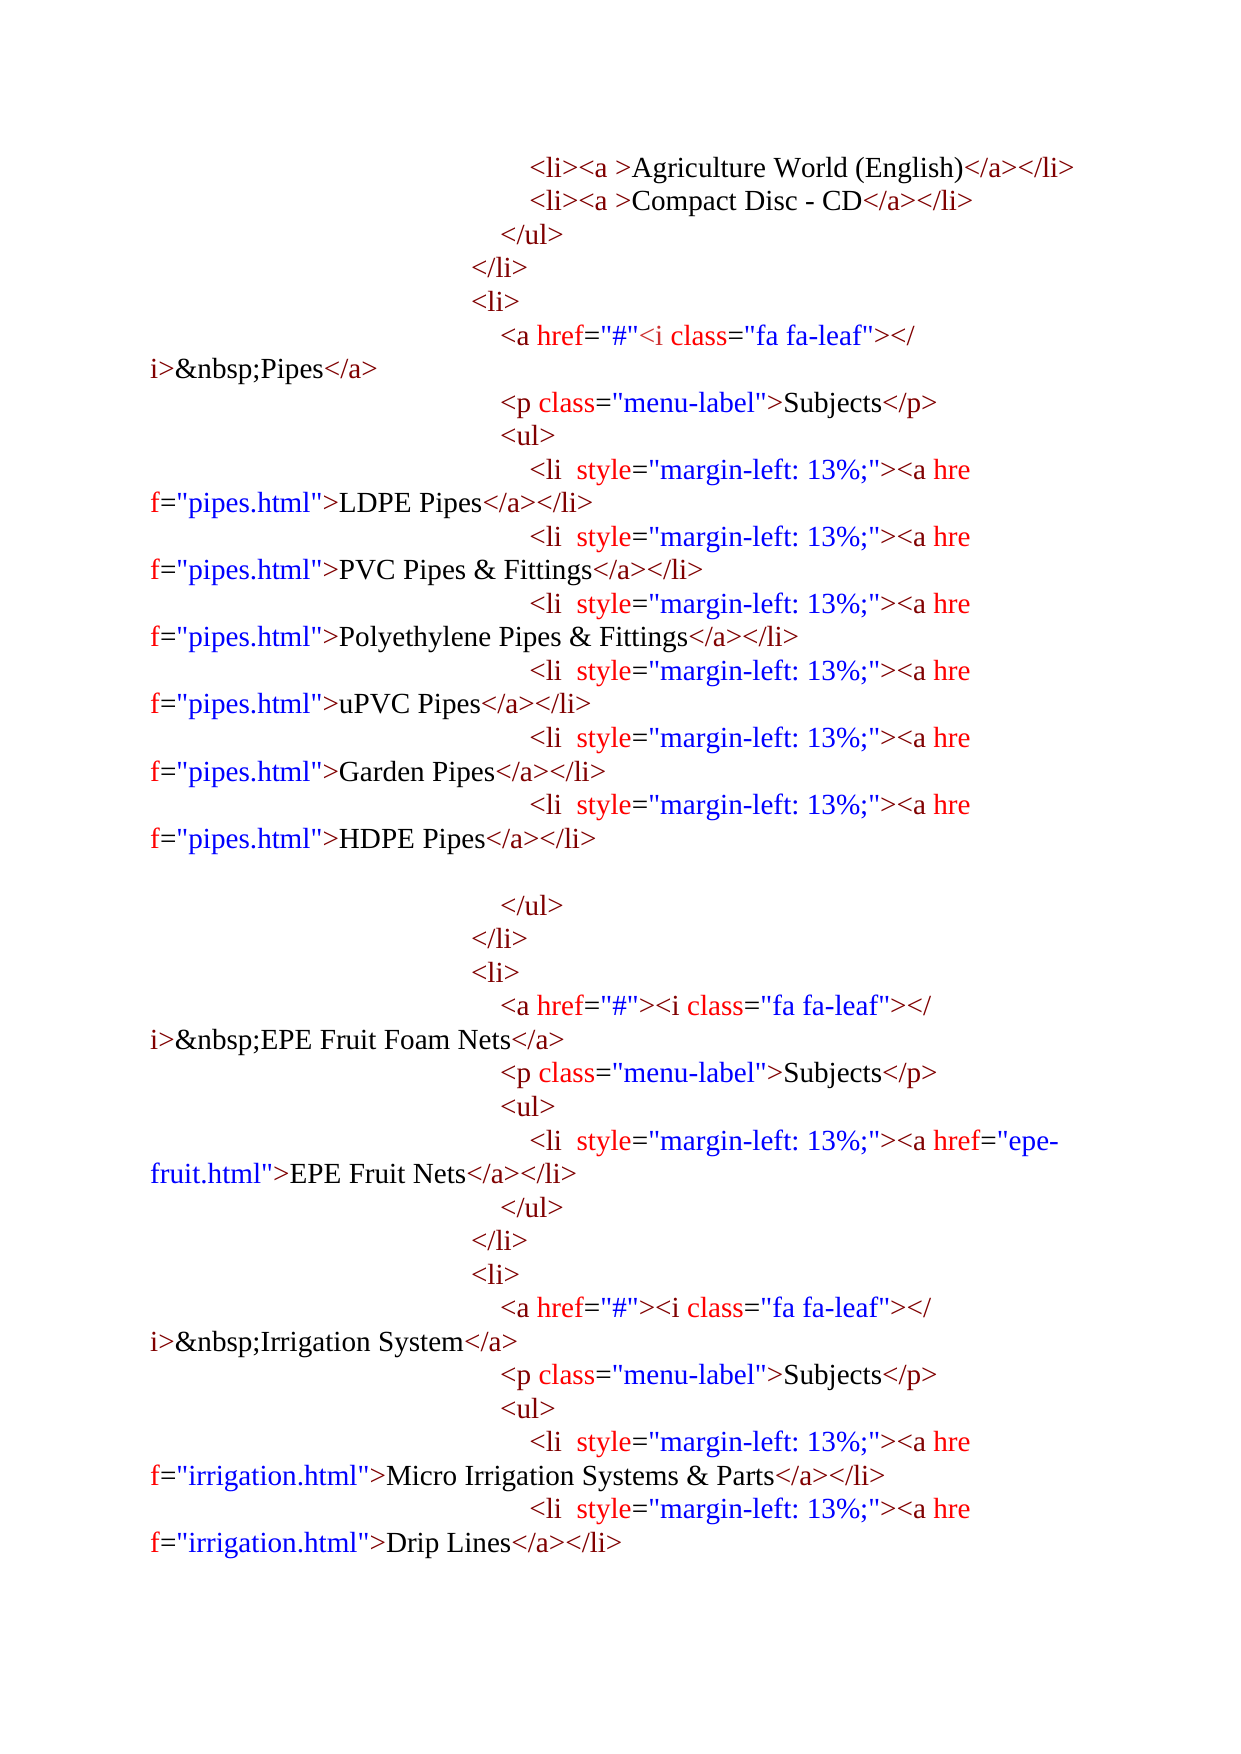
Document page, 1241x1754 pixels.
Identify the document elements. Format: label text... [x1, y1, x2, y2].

text <a href="#"><i class="fa fa-leaf"></i>&nbsp;EPE Fruit Foam Nets</a> [150, 988, 1090, 1056]
text </ul> [150, 888, 1090, 921]
text <ul> [150, 1089, 1090, 1123]
text <li style="margin-left: 13%;"><a href="epe-fruit.html">EPE Fruit Nets</a></li> [150, 1123, 1090, 1190]
text <a href="#"><i class="fa fa-leaf"></i>&nbsp;Irrigation System</a> [150, 1290, 1090, 1357]
text <li style="margin-left: 13%;"><a href="pipes.html">LDPE Pipes</a></li> [150, 452, 1090, 519]
text <li style="margin-left: 13%;"><a href="pipes.html">Garden Pipes</a></li> [150, 720, 1090, 787]
text <li style="margin-left: 13%;"><a href="pipes.html">PVC Pipes & Fittings</a></li> [150, 519, 1090, 586]
text <li><a >Agriculture World (English)</a></li> [150, 150, 1090, 183]
text <li> [150, 955, 1090, 988]
text </ul> [150, 217, 1090, 251]
text <li style="margin-left: 13%;"><a href="pipes.html">Polyethylene Pipes & Fittings</a></li> [150, 586, 1090, 653]
text </li> [150, 251, 1090, 284]
text <p class="menu-label">Subjects</p> [150, 1056, 1090, 1089]
text <li style="margin-left: 13%;"><a href="irrigation.html">Micro Irrigation Systems & Parts</a></li> [150, 1424, 1090, 1492]
text <li><a >Compact Disc - CD</a></li> [150, 183, 1090, 217]
text </ul> [150, 1190, 1090, 1223]
text <ul> [150, 418, 1090, 452]
text <li style="margin-left: 13%;"><a href="pipes.html">uPVC Pipes</a></li> [150, 653, 1090, 720]
text <li> [150, 284, 1090, 318]
text <a href="#"<i class="fa fa-leaf"></i>&nbsp;Pipes</a> [150, 318, 1090, 385]
text <p class="menu-label">Subjects</p> [150, 1357, 1090, 1391]
text <ul> [150, 1391, 1090, 1424]
text <li style="margin-left: 13%;"><a href="pipes.html">HDPE Pipes</a></li> [150, 787, 1090, 854]
text <li> [150, 1257, 1090, 1290]
text <p class="menu-label">Subjects</p> [150, 385, 1090, 418]
text </li> [150, 1223, 1090, 1257]
text <li style="margin-left: 13%;"><a href="irrigation.html">Drip Lines</a></li> [150, 1492, 1090, 1559]
text </li> [150, 921, 1090, 955]
